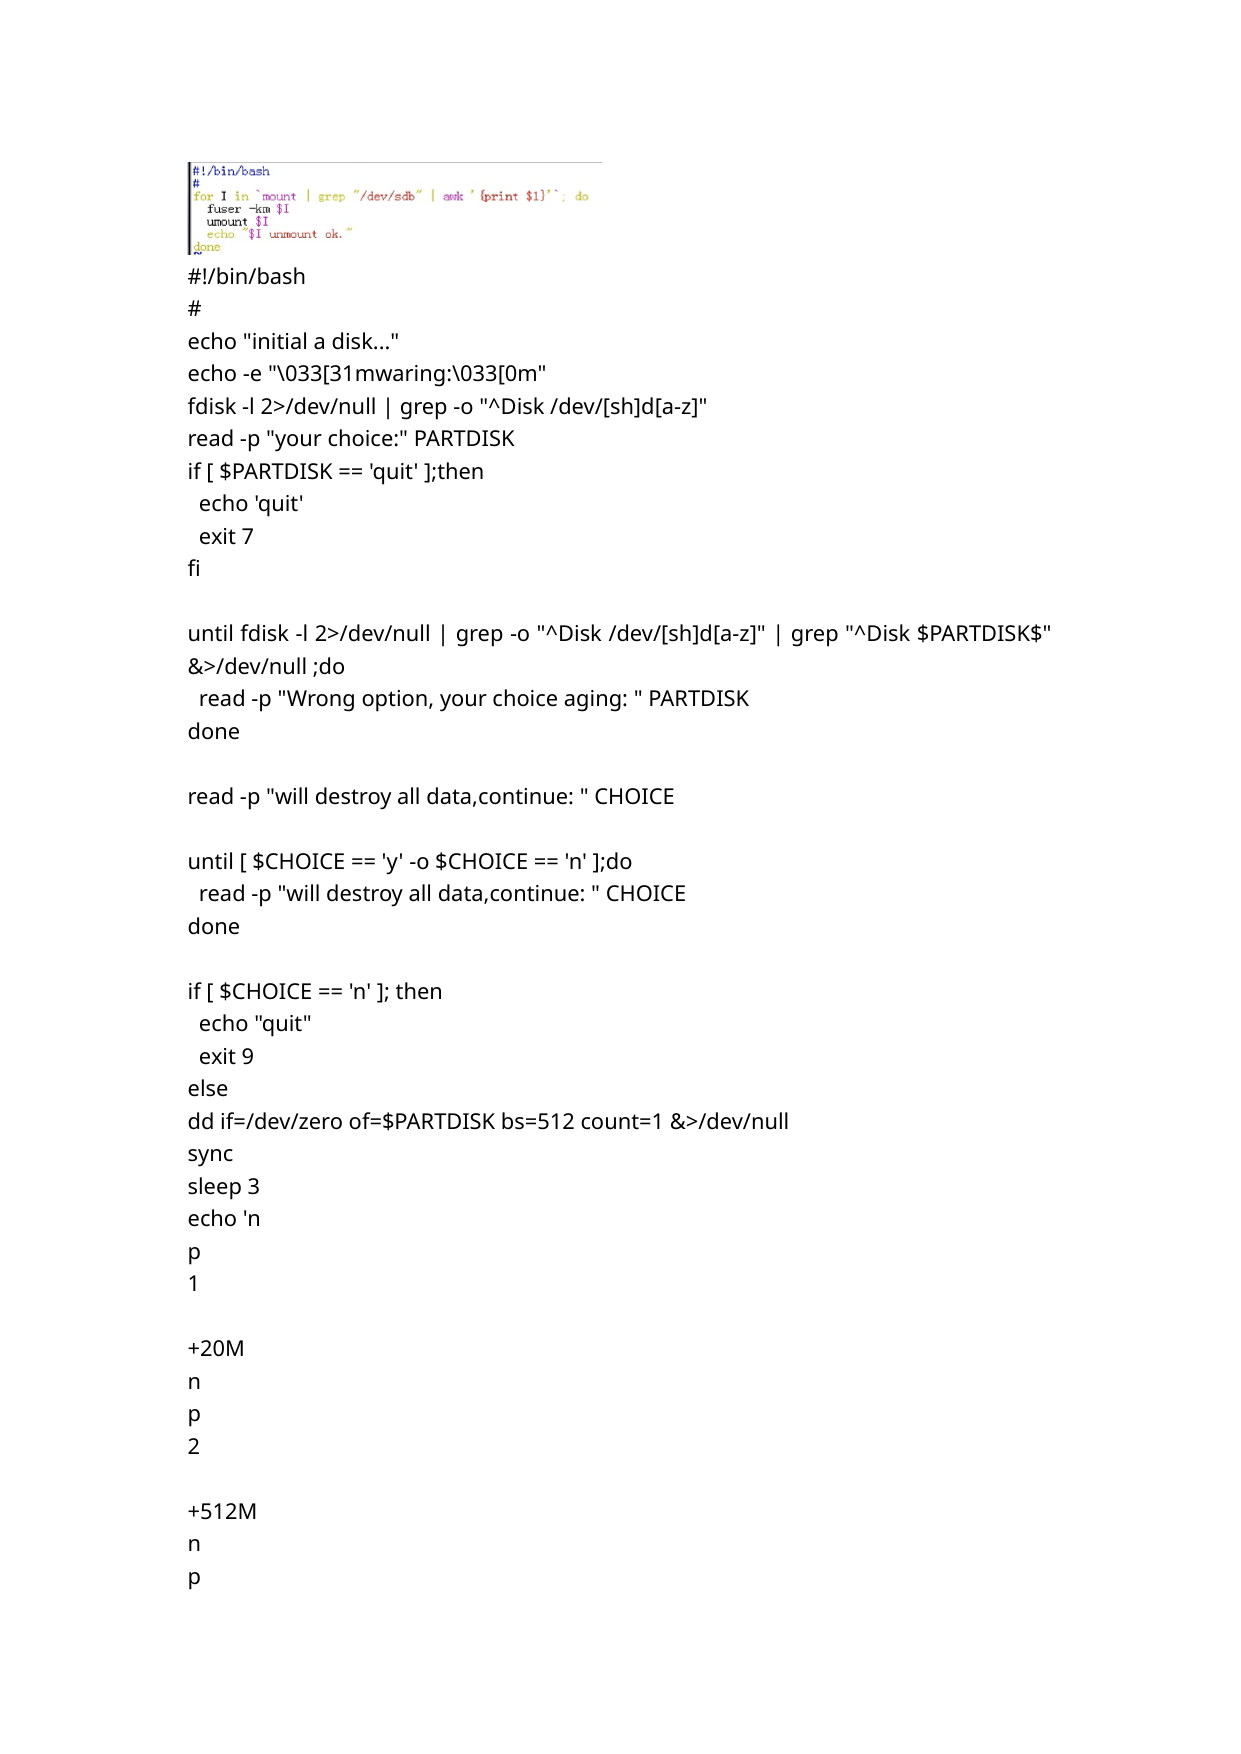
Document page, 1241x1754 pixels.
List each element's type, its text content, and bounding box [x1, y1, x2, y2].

text +512M [187, 1494, 1053, 1527]
text echo 'n [187, 1202, 1053, 1234]
text read -p "your choice:" PARTDISK [187, 422, 1053, 454]
text p [187, 1397, 1053, 1429]
text +20M [187, 1332, 1053, 1364]
text echo "initial a disk..." [187, 324, 1053, 357]
text until [ $CHOICE == 'y' -o $CHOICE == 'n' ];do [187, 844, 1053, 877]
text done [187, 909, 1053, 942]
text fdisk -l 2>/dev/null | grep -o "^Disk /dev/[sh]d[a-z]" [187, 389, 1053, 422]
text p [187, 1559, 1053, 1592]
text else [187, 1072, 1053, 1104]
text exit 9 [187, 1039, 1053, 1072]
text read -p "will destroy all data,continue: " CHOICE [187, 877, 1053, 909]
text exit 7 [187, 519, 1053, 552]
text read -p "Wrong option, your choice aging: " PARTDISK [187, 682, 1053, 714]
text 2 [187, 1429, 1053, 1462]
text sleep 3 [187, 1169, 1053, 1202]
text # [187, 292, 1053, 324]
text 1 [187, 1267, 1053, 1299]
text dd if=/dev/zero of=$PARTDISK bs=512 count=1 &>/dev/null [187, 1104, 1053, 1137]
picture [187, 162, 603, 255]
text if [ $CHOICE == 'n' ]; then [187, 974, 1053, 1007]
text fi [187, 552, 1053, 584]
text n [187, 1364, 1053, 1397]
text done [187, 714, 1053, 747]
text if [ $PARTDISK == 'quit' ];then [187, 454, 1053, 487]
text read -p "will destroy all data,continue: " CHOICE [187, 779, 1053, 812]
text echo 'quit' [187, 487, 1053, 519]
text #!/bin/bash [187, 259, 1053, 292]
text n [187, 1527, 1053, 1559]
text p [187, 1234, 1053, 1267]
text sync [187, 1137, 1053, 1169]
text echo "quit" [187, 1007, 1053, 1039]
text until fdisk -l 2>/dev/null | grep -o "^Disk /dev/[sh]d[a-z]" | grep "^Disk $PARTDISK$" &>/dev/null ;do [187, 617, 1053, 682]
text echo -e "\033[31mwaring:\033[0m" [187, 357, 1053, 389]
